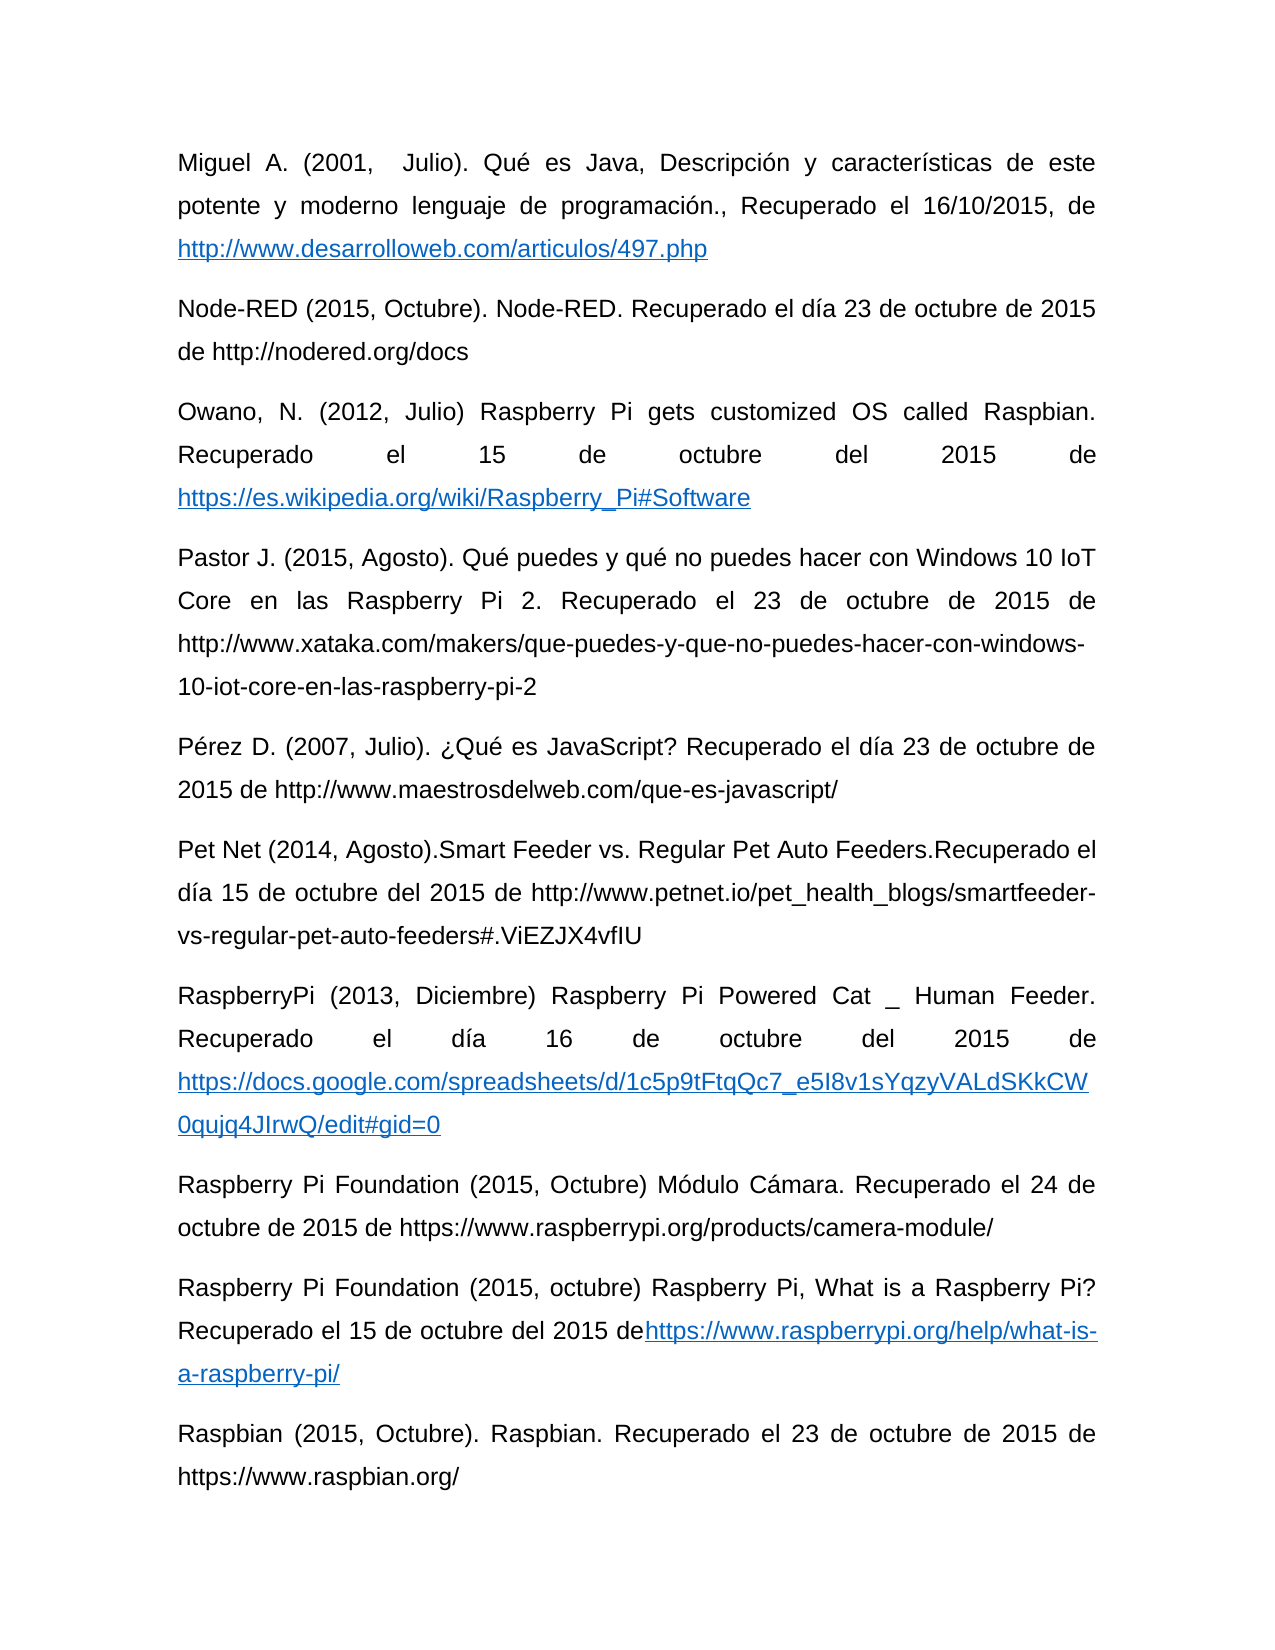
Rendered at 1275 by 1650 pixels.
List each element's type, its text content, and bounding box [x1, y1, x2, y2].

text Node-RED (2015, Octubre). Node-RED. Recuperado el día 23 de octubre de 2015 de http://nodered.org/docs [177, 294, 1098, 366]
text Raspbian (2015, Octubre). Raspbian. Recuperado el 23 de octubre de 2015 de https://www.raspbian.org/ [177, 1419, 1098, 1491]
text Owano, N. (2012, Julio) Raspberry Pi gets customized OS called Raspbian. Recuperado el 15 de octubre del 2015 de https://es.wikipedia.org/wiki/Raspberry_Pi#Software [177, 397, 1098, 512]
text RaspberryPi (2013, Diciembre) Raspberry Pi Powered Cat _ Human Feeder. Recuperado el día 16 de octubre del 2015 de https://docs.google.com/spreadsheets/d/1c5p9tFtqQc7_e5I8v1sYqzyVALdSKkCW0qujq4JIrwQ/edit#gid=0 [177, 981, 1098, 1139]
text Raspberry Pi Foundation (2015, Octubre) Módulo Cámara. Recuperado el 24 de octubre de 2015 de https://www.raspberrypi.org/products/camera-module/ [177, 1170, 1098, 1242]
text Pérez D. (2007, Julio). ¿Qué es JavaScript? Recuperado el día 23 de octubre de 2015 de http://www.maestrosdelweb.com/que-es-javascript/ [177, 732, 1098, 804]
text Pastor J. (2015, Agosto). Qué puedes y qué no puedes hacer con Windows 10 IoT Core en las Raspberry Pi 2. Recuperado el 23 de octubre de 2015 de http://www.xataka.com/makers/que-puedes-y-que-no-puedes-hacer-con-windows-10-iot-core-en-las-raspberry-pi-2 [177, 543, 1098, 701]
text Raspberry Pi Foundation (2015, octubre) Raspberry Pi, What is a Raspberry Pi? Recuperado el 15 de octubre del 2015 dehttps://www.raspberrypi.org/help/what-is-a-raspberry-pi/ [177, 1273, 1098, 1388]
text Pet Net (2014, Agosto).Smart Feeder vs. Regular Pet Auto Feeders.Recuperado el día 15 de octubre del 2015 de http://www.petnet.io/pet_health_blogs/smartfeeder-vs-regular-pet-auto-feeders#.ViEZJX4vfIU [177, 835, 1098, 950]
text Miguel A. (2001, Julio). Qué es Java, Descripción y características de este potente y moderno lenguaje de programación., Recuperado el 16/10/2015, de http://www.desarrolloweb.com/articulos/497.php [177, 148, 1098, 263]
